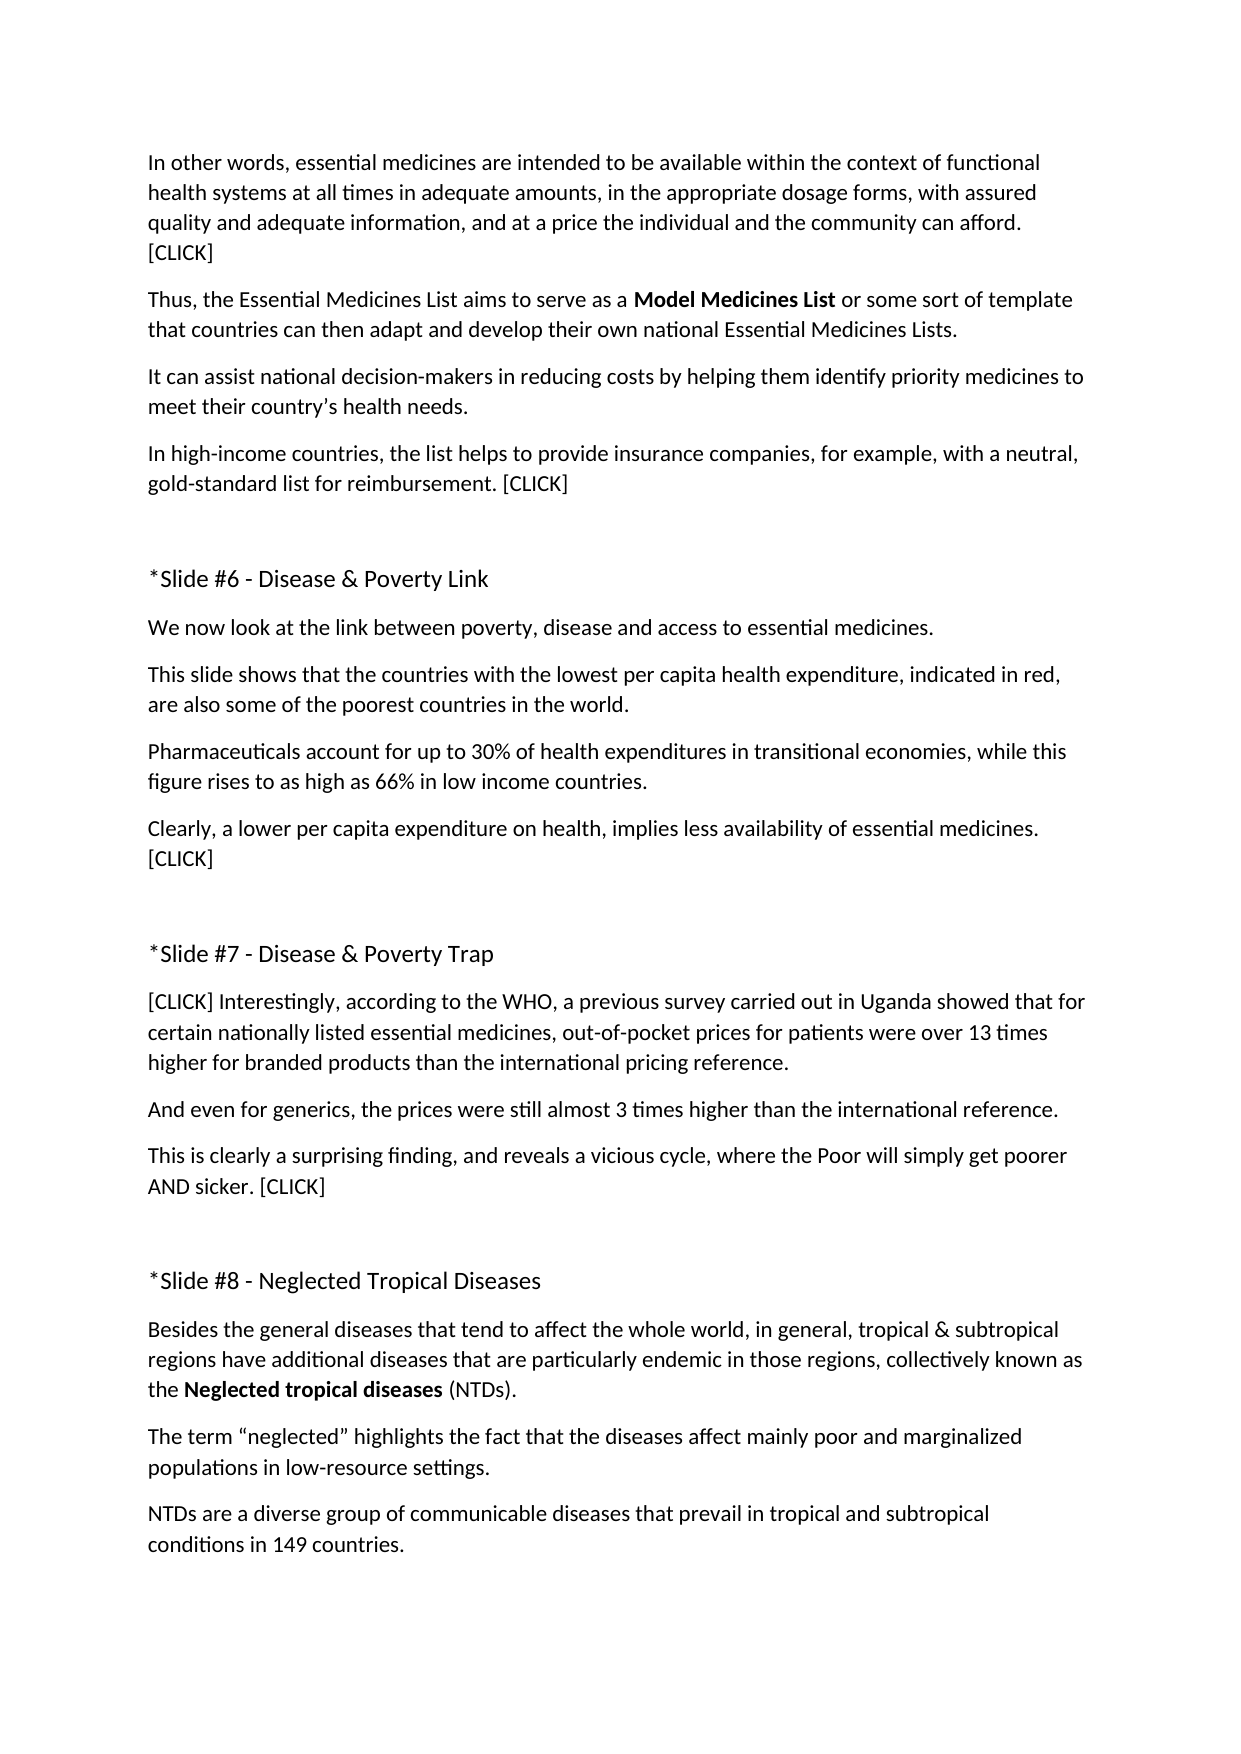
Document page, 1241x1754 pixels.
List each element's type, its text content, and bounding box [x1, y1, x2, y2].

text This is clearly a surprising finding, and reveals a vicious cycle, where the Poor will simply get poorer AND sicker. [CLICK] [148, 1142, 1093, 1200]
text This slide shows that the countries with the lowest per capita health expenditure, indicated in red, are also some of the poorest countries in the world. [148, 660, 1093, 718]
text *Slide #8 - Neglected Tropical Diseases [148, 1266, 1093, 1296]
text Thus, the Essential Medicines List aims to serve as a Model Medicines List or some sort of template that countries can then adapt and develop their own national Essential Medicines Lists. [148, 285, 1093, 343]
text And even for generics, the prices were still almost 3 times higher than the international reference. [148, 1095, 1093, 1123]
text In other words, essential medicines are intended to be available within the context of functional health systems at all times in adequate amounts, in the appropriate dosage forms, with assured quality and adequate information, and at a price the individual and the community can afford. [CLICK] [148, 148, 1093, 266]
text *Slide #6 - Disease & Poverty Link [148, 563, 1093, 594]
text NTDs are a diverse group of communicable diseases that prevail in tropical and subtropical conditions in 149 countries. [148, 1499, 1093, 1558]
text Pharmaceuticals account for up to 30% of health expenditures in transitional economies, while this figure rises to as high as 66% in low income countries. [148, 737, 1093, 795]
text Besides the general diseases that tend to affect the whole world, in general, tropical & subtropical regions have additional diseases that are particularly endemic in those regions, collectively known as the Neglected tropical diseases (NTDs). [148, 1315, 1093, 1403]
text It can assist national decision-makers in reducing costs by helping them identify priority medicines to meet their country’s health needs. [148, 362, 1093, 420]
text The term “neglected” highlights the fact that the diseases affect mainly poor and marginalized populations in low-resource settings. [148, 1422, 1093, 1481]
text Clearly, a lower per capita expenditure on health, implies less availability of essential medicines. [CLICK] [148, 814, 1093, 872]
text [CLICK] Interestingly, according to the WHO, a previous survey carried out in Uganda showed that for certain nationally listed essential medicines, out-of-pocket prices for patients were over 13 times higher for branded products than the international pricing reference. [148, 987, 1093, 1076]
text In high-income countries, the list helps to provide insurance companies, for example, with a neutral, gold-standard list for reimbursement. [CLICK] [148, 439, 1093, 497]
text *Slide #7 - Disease & Poverty Trap [148, 938, 1093, 968]
text We now look at the link between poverty, disease and access to essential medicines. [148, 613, 1093, 641]
